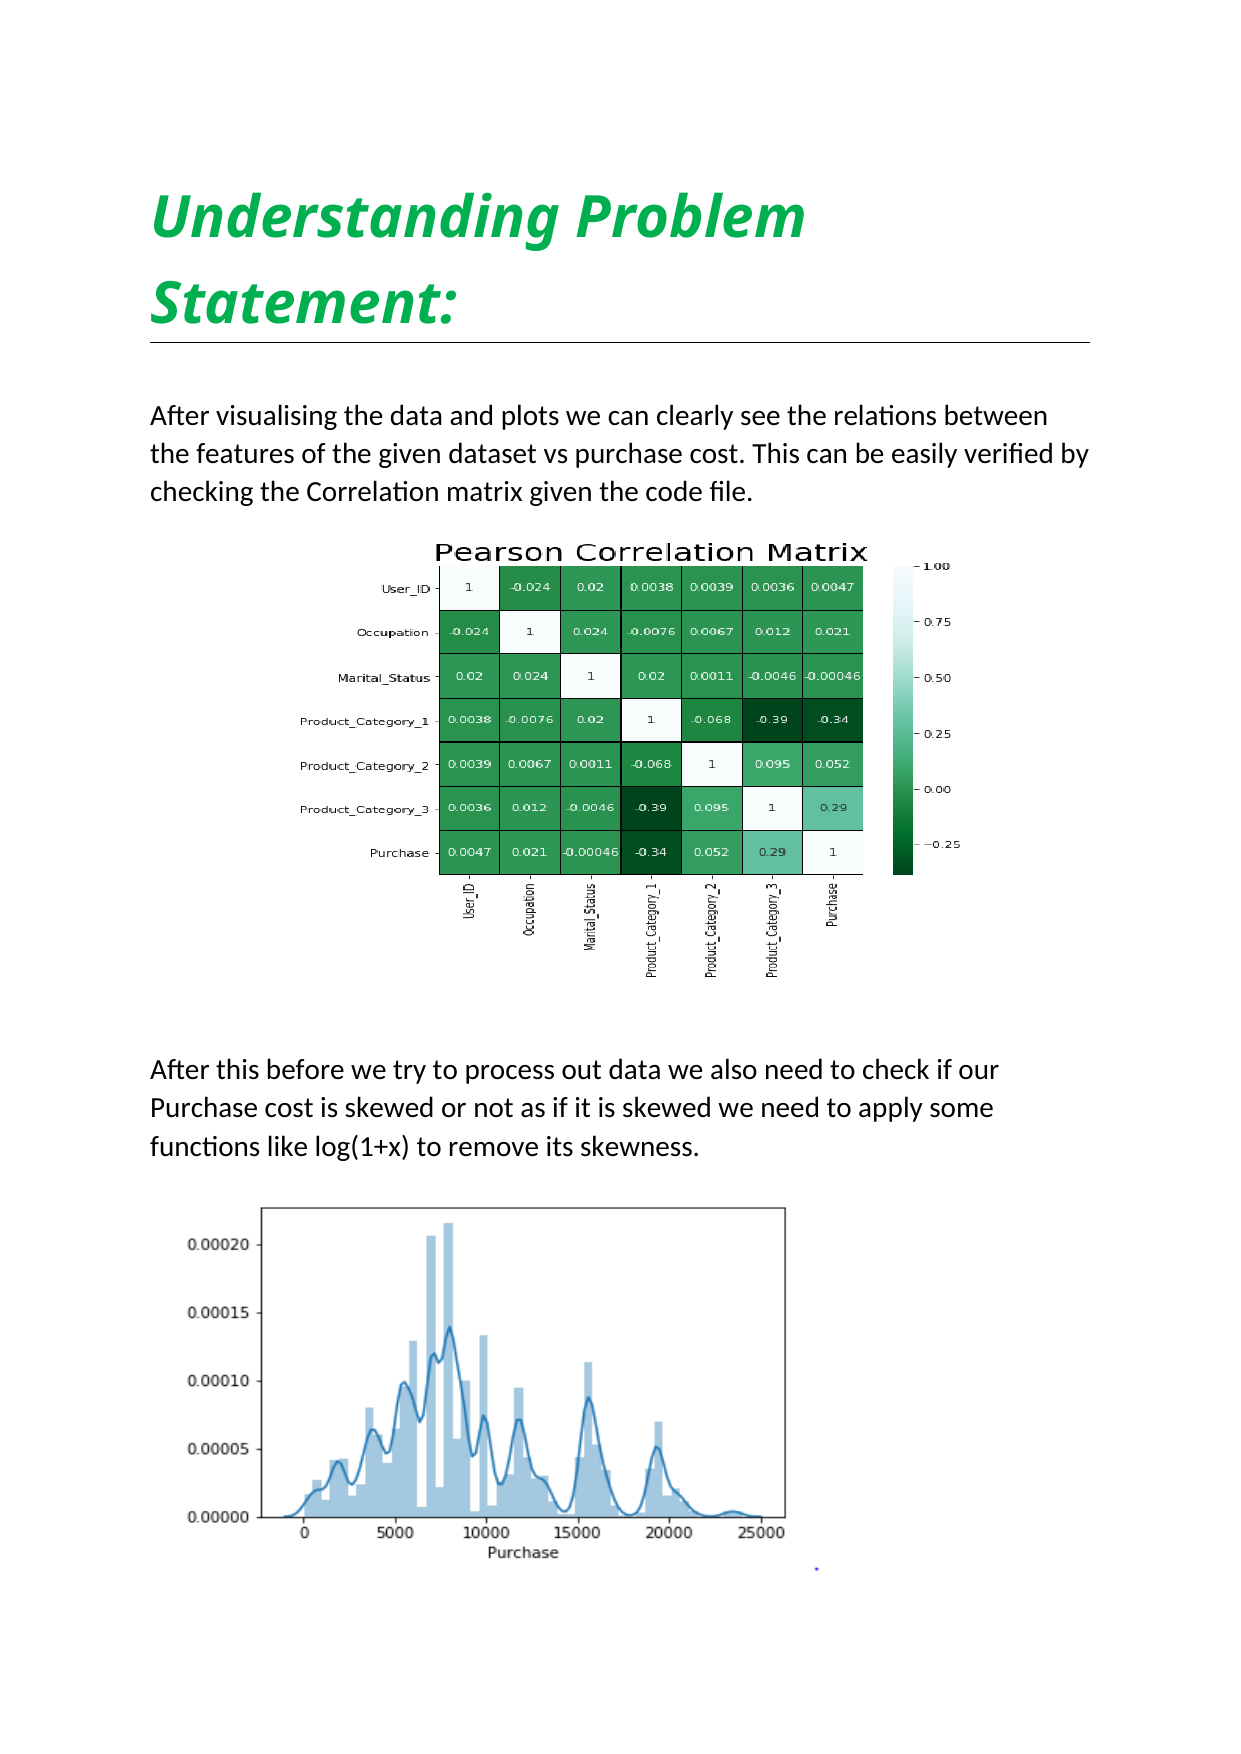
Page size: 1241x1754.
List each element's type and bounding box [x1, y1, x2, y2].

picture [150, 1182, 819, 1571]
picture [261, 528, 979, 985]
